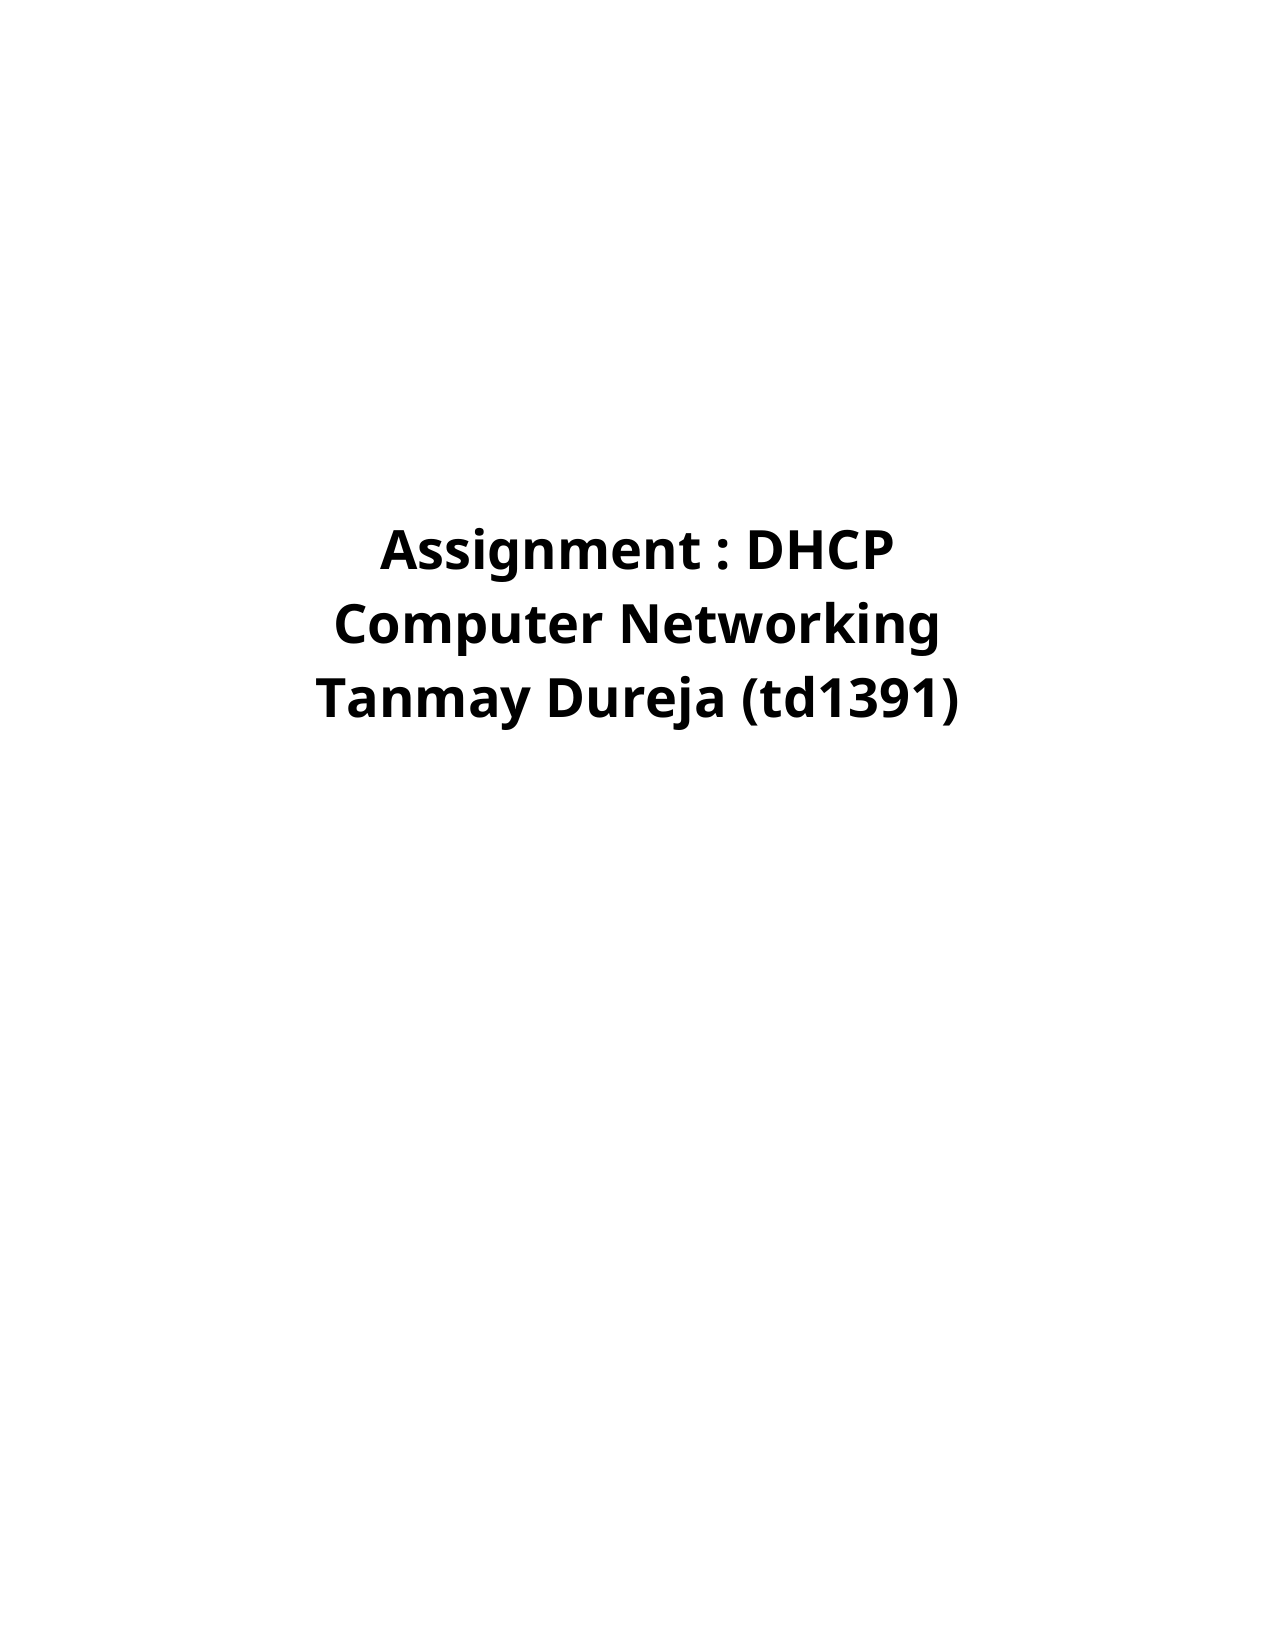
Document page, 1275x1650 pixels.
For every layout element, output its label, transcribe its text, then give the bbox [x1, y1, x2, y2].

text Assignment : DHCP [75, 512, 1200, 586]
text Computer Networking [75, 586, 1200, 659]
text Tanmay Dureja (td1391) [75, 659, 1200, 733]
